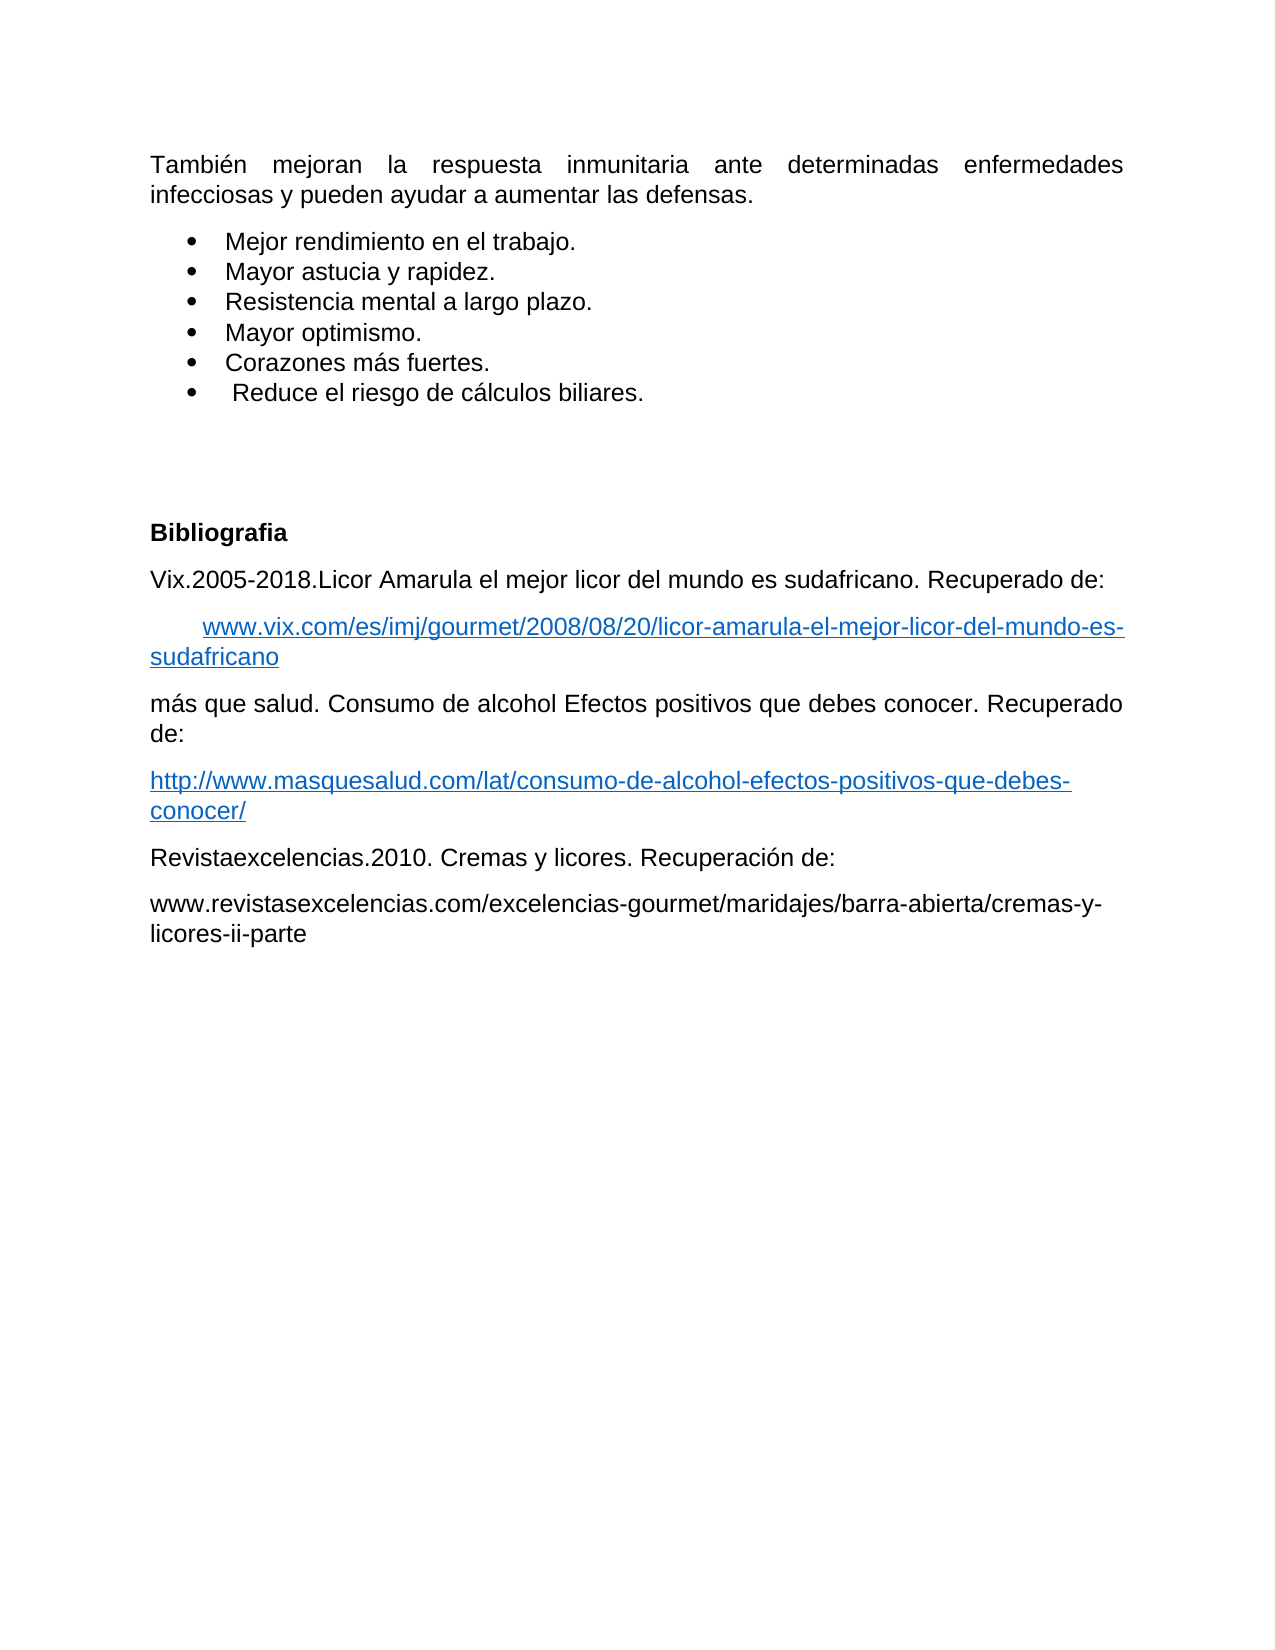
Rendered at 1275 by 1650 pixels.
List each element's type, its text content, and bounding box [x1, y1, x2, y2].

text Vix.2005-2018.Licor Amarula el mejor licor del mundo es sudafricano. Recuperado de: [150, 565, 1125, 594]
text www.revistasexcelencias.com/excelencias-gourmet/maridajes/barra-abierta/cremas-y-licores-ii-parte [150, 889, 1125, 948]
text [150, 150, 1125, 209]
list Mayor optimismo. [187, 317, 1125, 346]
list Mejor rendimiento en el trabajo. [187, 227, 1125, 256]
text http://www.masquesalud.com/lat/consumo-de-alcohol-efectos-positivos-que-debes-conocer/ [150, 766, 1125, 824]
list Resistencia mental a largo plazo. [187, 287, 1125, 316]
list Reduce el riesgo de cálculos biliares. [187, 378, 1125, 407]
text más que salud. Consumo de alcohol Efectos positivos que debes conocer. Recuperado de: [150, 689, 1125, 748]
list Corazones más fuertes. [187, 348, 1125, 377]
list Mayor astucia y rapidez. [187, 257, 1125, 286]
text Revistaexcelencias.2010. Cremas y licores. Recuperación de: [150, 842, 1125, 871]
text www.vix.com/es/imj/gourmet/2008/08/20/licor-amarula-el-mejor-licor-del-mundo-es-sudafricano [150, 612, 1125, 671]
text Bibliografia [150, 518, 1125, 547]
